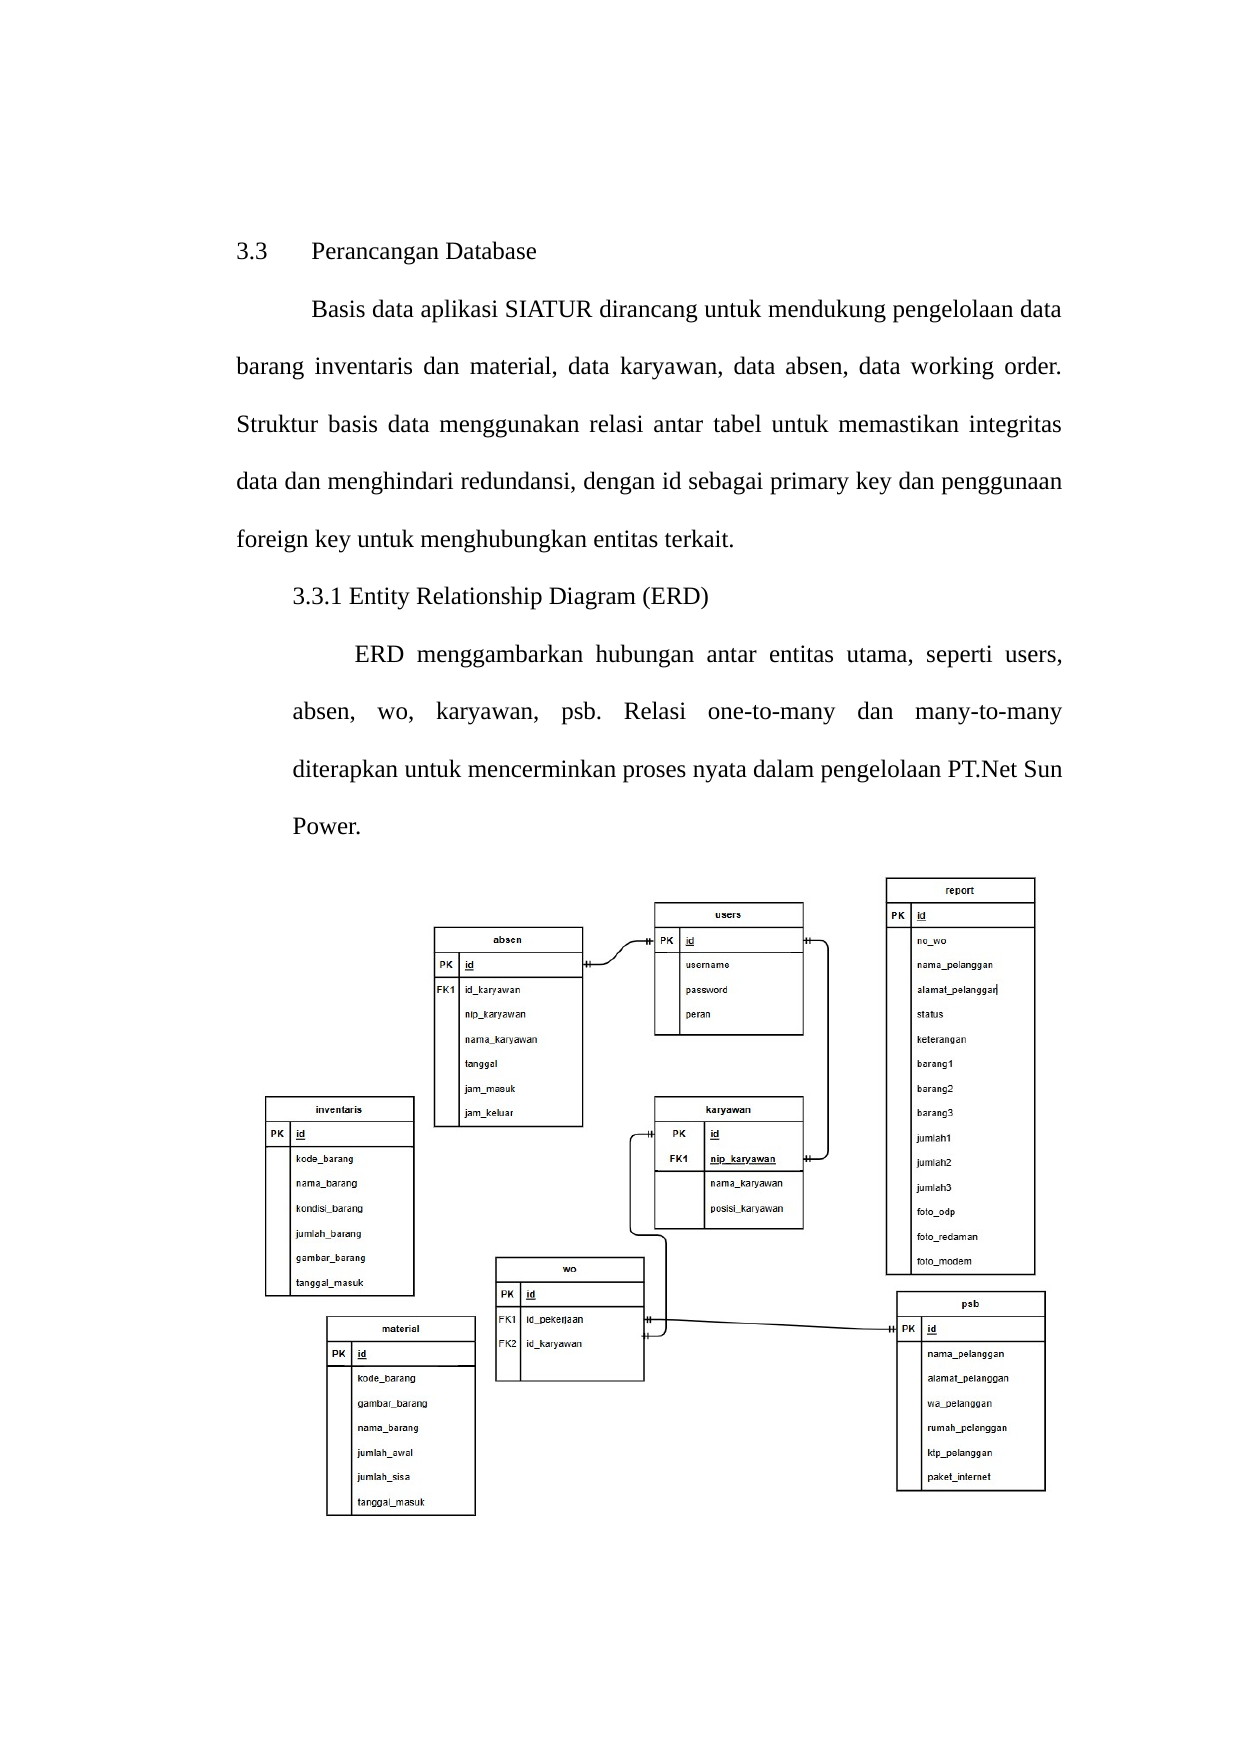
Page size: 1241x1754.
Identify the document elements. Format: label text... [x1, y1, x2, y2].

list ERD menggambarkan hubungan antar entitas utama, seperti users, absen, wo, karyawan, psb. Relasi one-to-many dan many-to-many diterapkan untuk mencerminkan proses nyata dalam pengelolaan PT.Net Sun Power. [292, 639, 1063, 840]
list Perancangan Database [236, 236, 1063, 265]
list Basis data aplikasi SIATUR dirancang untuk mendukung pengelolaan data barang inventaris dan material, data karyawan, data absen, data working order. Struktur basis data menggunakan relasi antar tabel untuk memastikan integritas data dan menghindari redundansi, dengan id sebagai primary key dan penggunaan foreign key untuk menghubungkan entitas terkait. [236, 294, 1063, 552]
list Entity Relationship Diagram (ERD) [292, 581, 1063, 610]
picture [241, 868, 1068, 1525]
